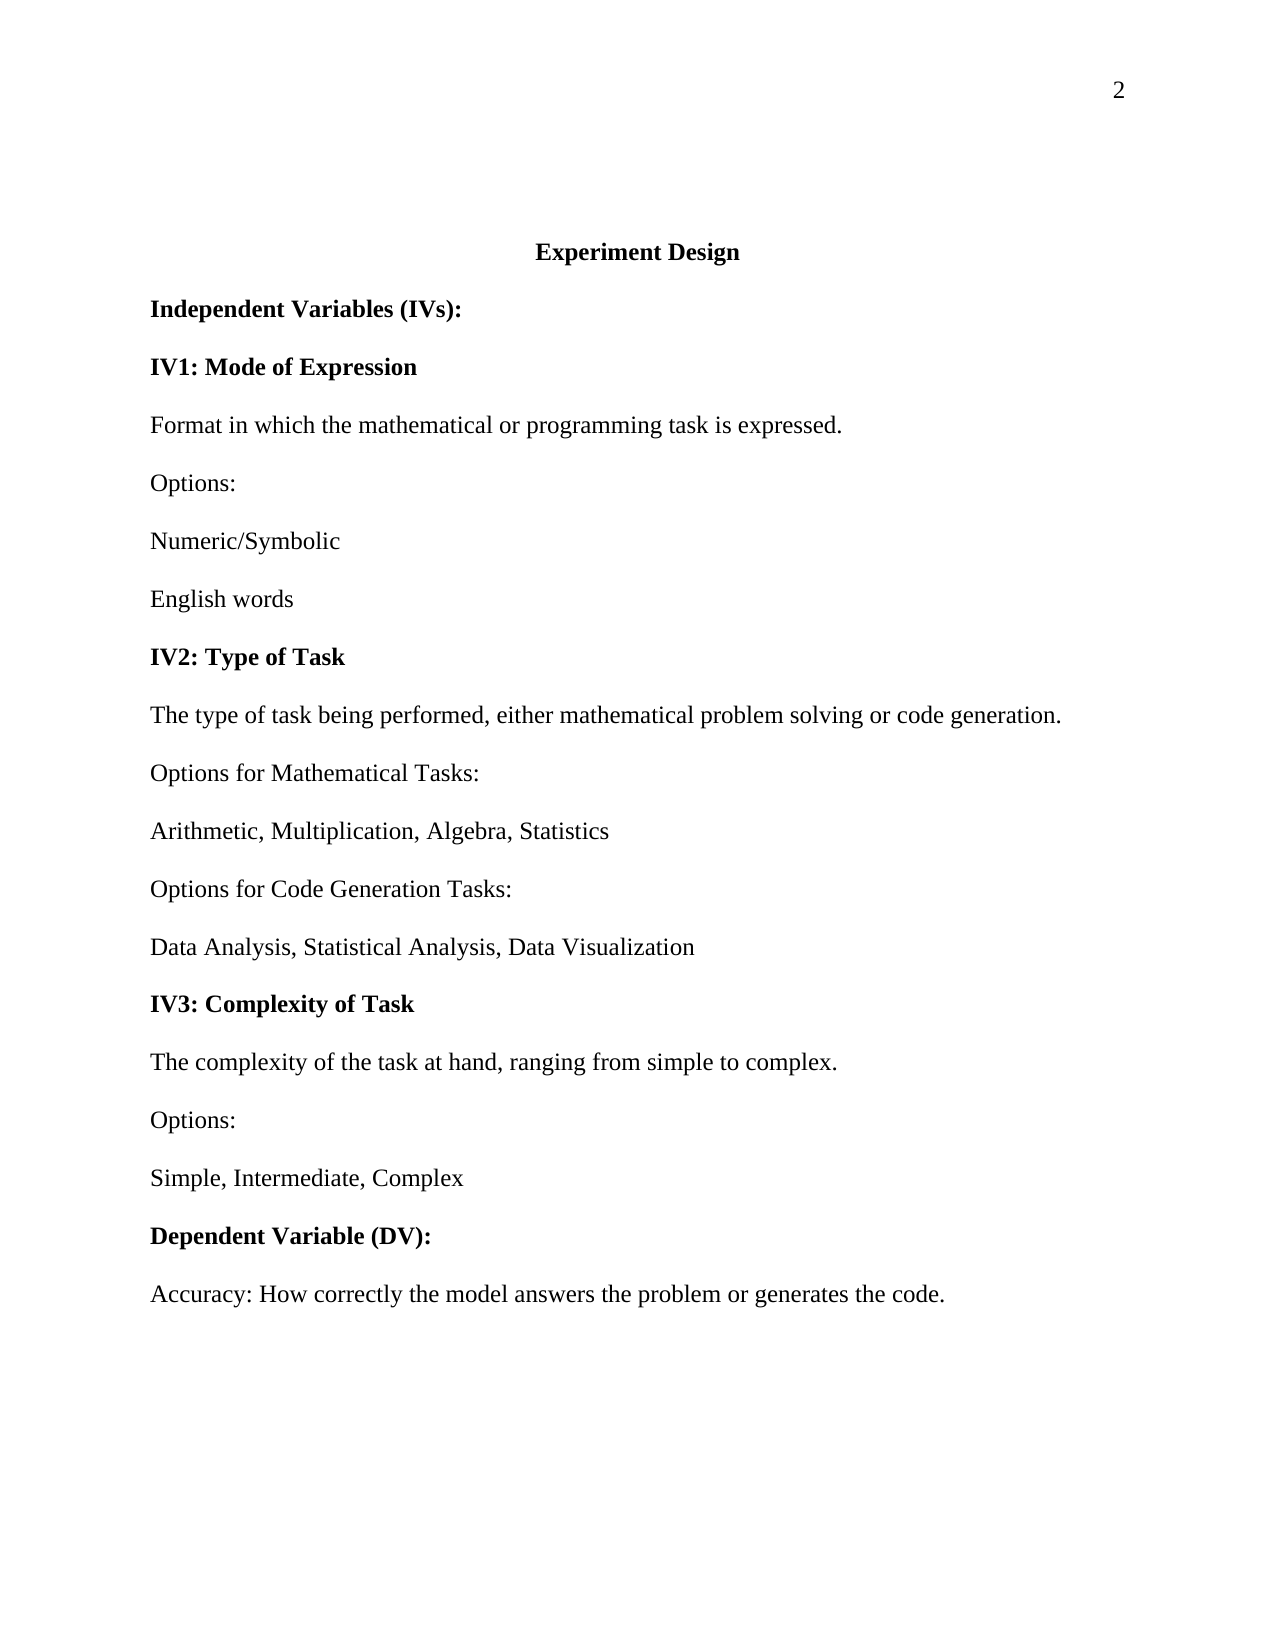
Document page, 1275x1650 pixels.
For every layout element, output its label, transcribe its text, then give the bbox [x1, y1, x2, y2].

text Experiment Design [150, 237, 1125, 265]
text Independent Variables (IVs): [150, 294, 1125, 323]
text IV3: Complexity of Task [150, 989, 1125, 1018]
text Options for Mathematical Tasks: [150, 758, 1125, 787]
text Arithmetic, Multiplication, Algebra, Statistics [150, 816, 1125, 844]
text Format in which the mathematical or programming task is expressed. [150, 410, 1125, 439]
text IV1: Mode of Expression [150, 352, 1125, 381]
text Numeric/Symbolic [150, 526, 1125, 555]
text Dependent Variable (DV): [150, 1221, 1125, 1250]
text English words [150, 584, 1125, 613]
text The complexity of the task at hand, ranging from simple to complex. [150, 1047, 1125, 1076]
text The type of task being performed, either mathematical problem solving or code generation. [150, 700, 1125, 729]
text Data Analysis, Statistical Analysis, Data Visualization [150, 932, 1125, 960]
text Options for Code Generation Tasks: [150, 874, 1125, 902]
text Simple, Intermediate, Complex [150, 1163, 1125, 1192]
text Options: [150, 1105, 1125, 1134]
text IV2: Type of Task [150, 642, 1125, 671]
text Options: [150, 468, 1125, 497]
text Accuracy: How correctly the model answers the problem or generates the code. [150, 1279, 1125, 1308]
